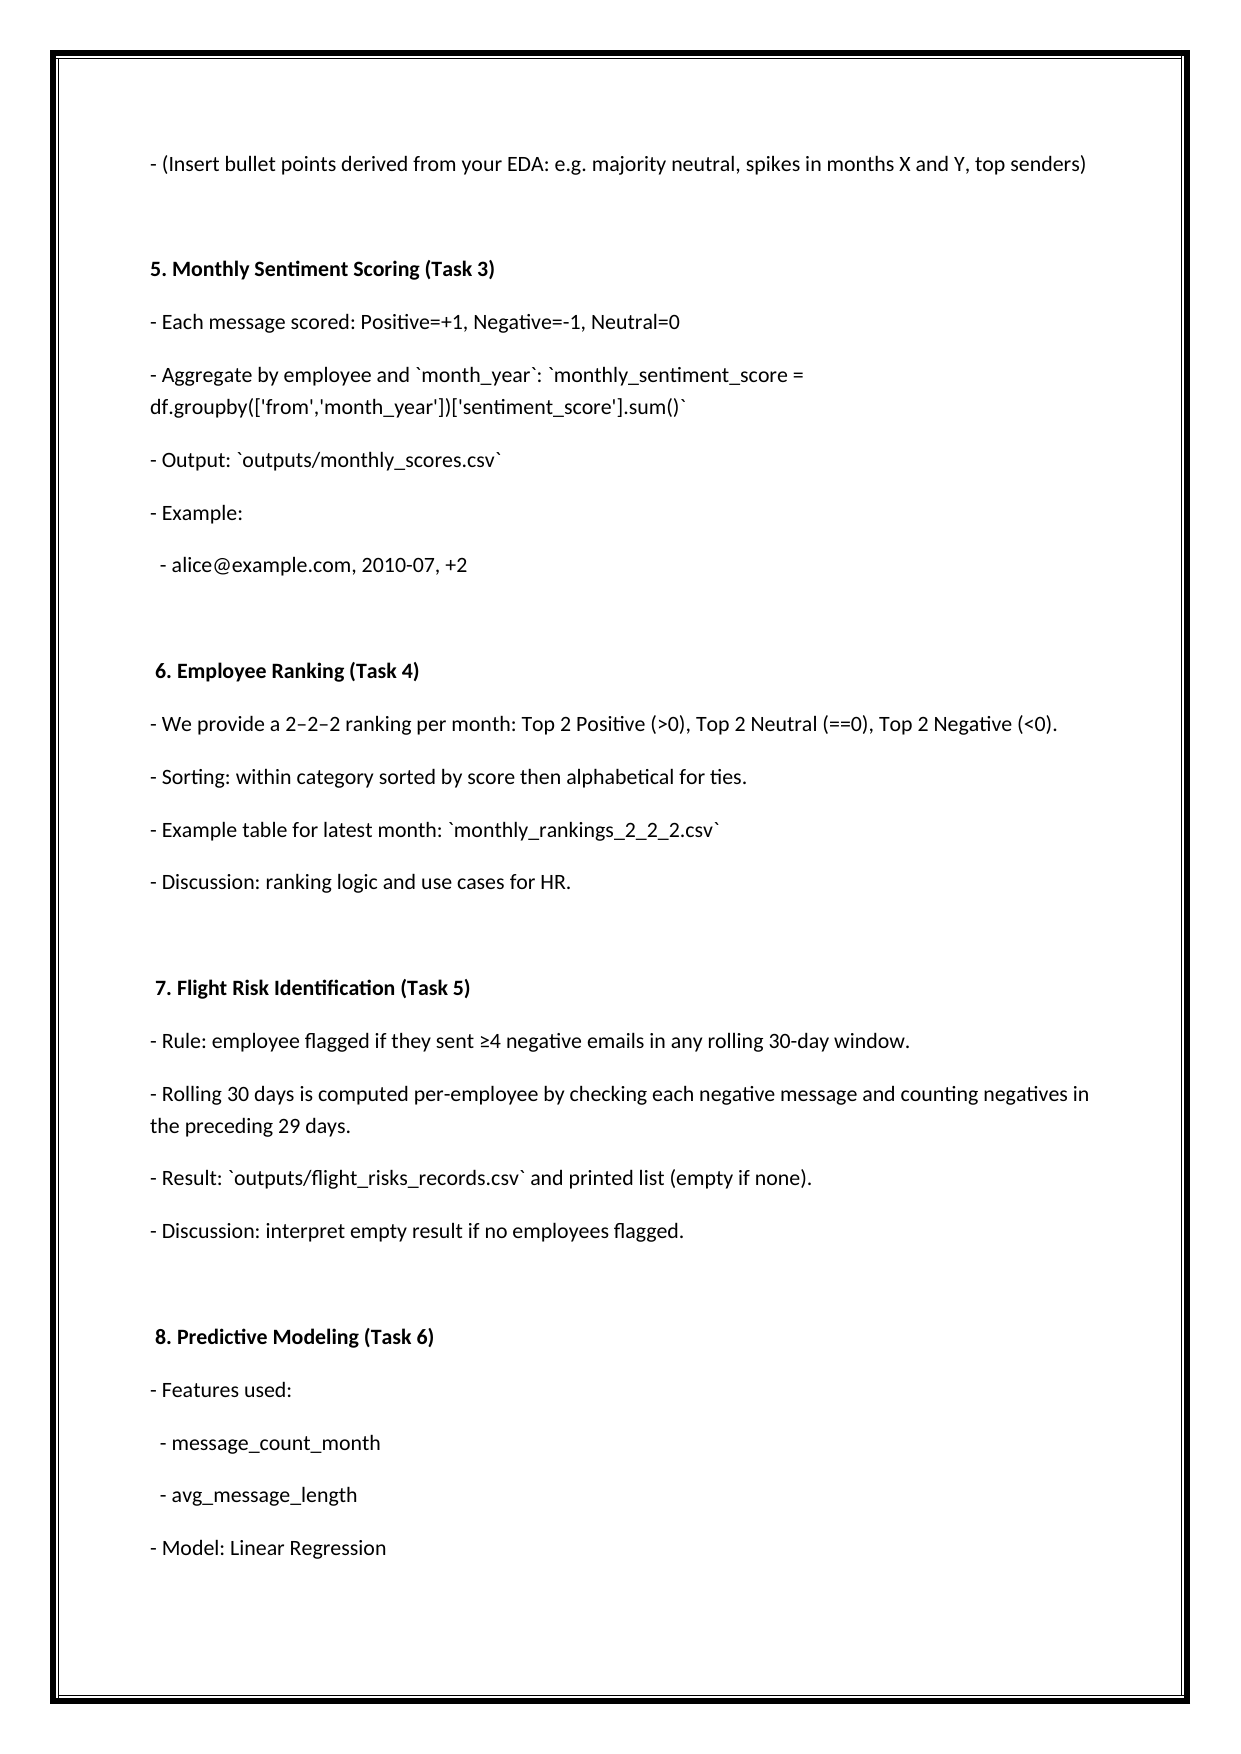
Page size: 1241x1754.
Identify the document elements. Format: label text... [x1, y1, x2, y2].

text - Result: `outputs/flight_risks_records.csv` and printed list (empty if none). [150, 1164, 1090, 1191]
text - Output: `outputs/monthly_scores.csv` [150, 446, 1090, 473]
text - avg_message_length [150, 1481, 1090, 1508]
text - Discussion: ranking logic and use cases for HR. [150, 868, 1090, 895]
text - (Insert bullet points derived from your EDA: e.g. majority neutral, spikes in months X and Y, top senders) [150, 150, 1090, 177]
text - alice@example.com, 2010-07, +2 [150, 552, 1090, 578]
text - Example: [150, 499, 1090, 526]
text - We provide a 2–2–2 ranking per month: Top 2 Positive (>0), Top 2 Neutral (==0), Top 2 Negative (<0). [150, 710, 1090, 737]
text - Aggregate by employee and `month_year`: `monthly_sentiment_score = df.groupby(['from','month_year'])['sentiment_score'].sum()` [150, 361, 1090, 420]
text - Features used: [150, 1376, 1090, 1402]
text 5. Monthly Sentiment Scoring (Task 3) [150, 256, 1090, 282]
text - Discussion: interpret empty result if no employees flagged. [150, 1217, 1090, 1244]
text - Each message scored: Positive=+1, Negative=-1, Neutral=0 [150, 308, 1090, 335]
text 8. Predictive Modeling (Task 6) [150, 1323, 1090, 1350]
text - message_count_month [150, 1429, 1090, 1455]
text 6. Employee Ranking (Task 4) [150, 657, 1090, 684]
text - Example table for latest month: `monthly_rankings_2_2_2.csv` [150, 816, 1090, 842]
text - Model: Linear Regression [150, 1534, 1090, 1561]
text 7. Flight Risk Identification (Task 5) [150, 974, 1090, 1001]
text - Sorting: within category sorted by score then alphabetical for ties. [150, 763, 1090, 789]
text - Rule: employee flagged if they sent ≥4 negative emails in any rolling 30-day window. [150, 1027, 1090, 1054]
text - Rolling 30 days is computed per-employee by checking each negative message and counting negatives in the preceding 29 days. [150, 1080, 1090, 1138]
